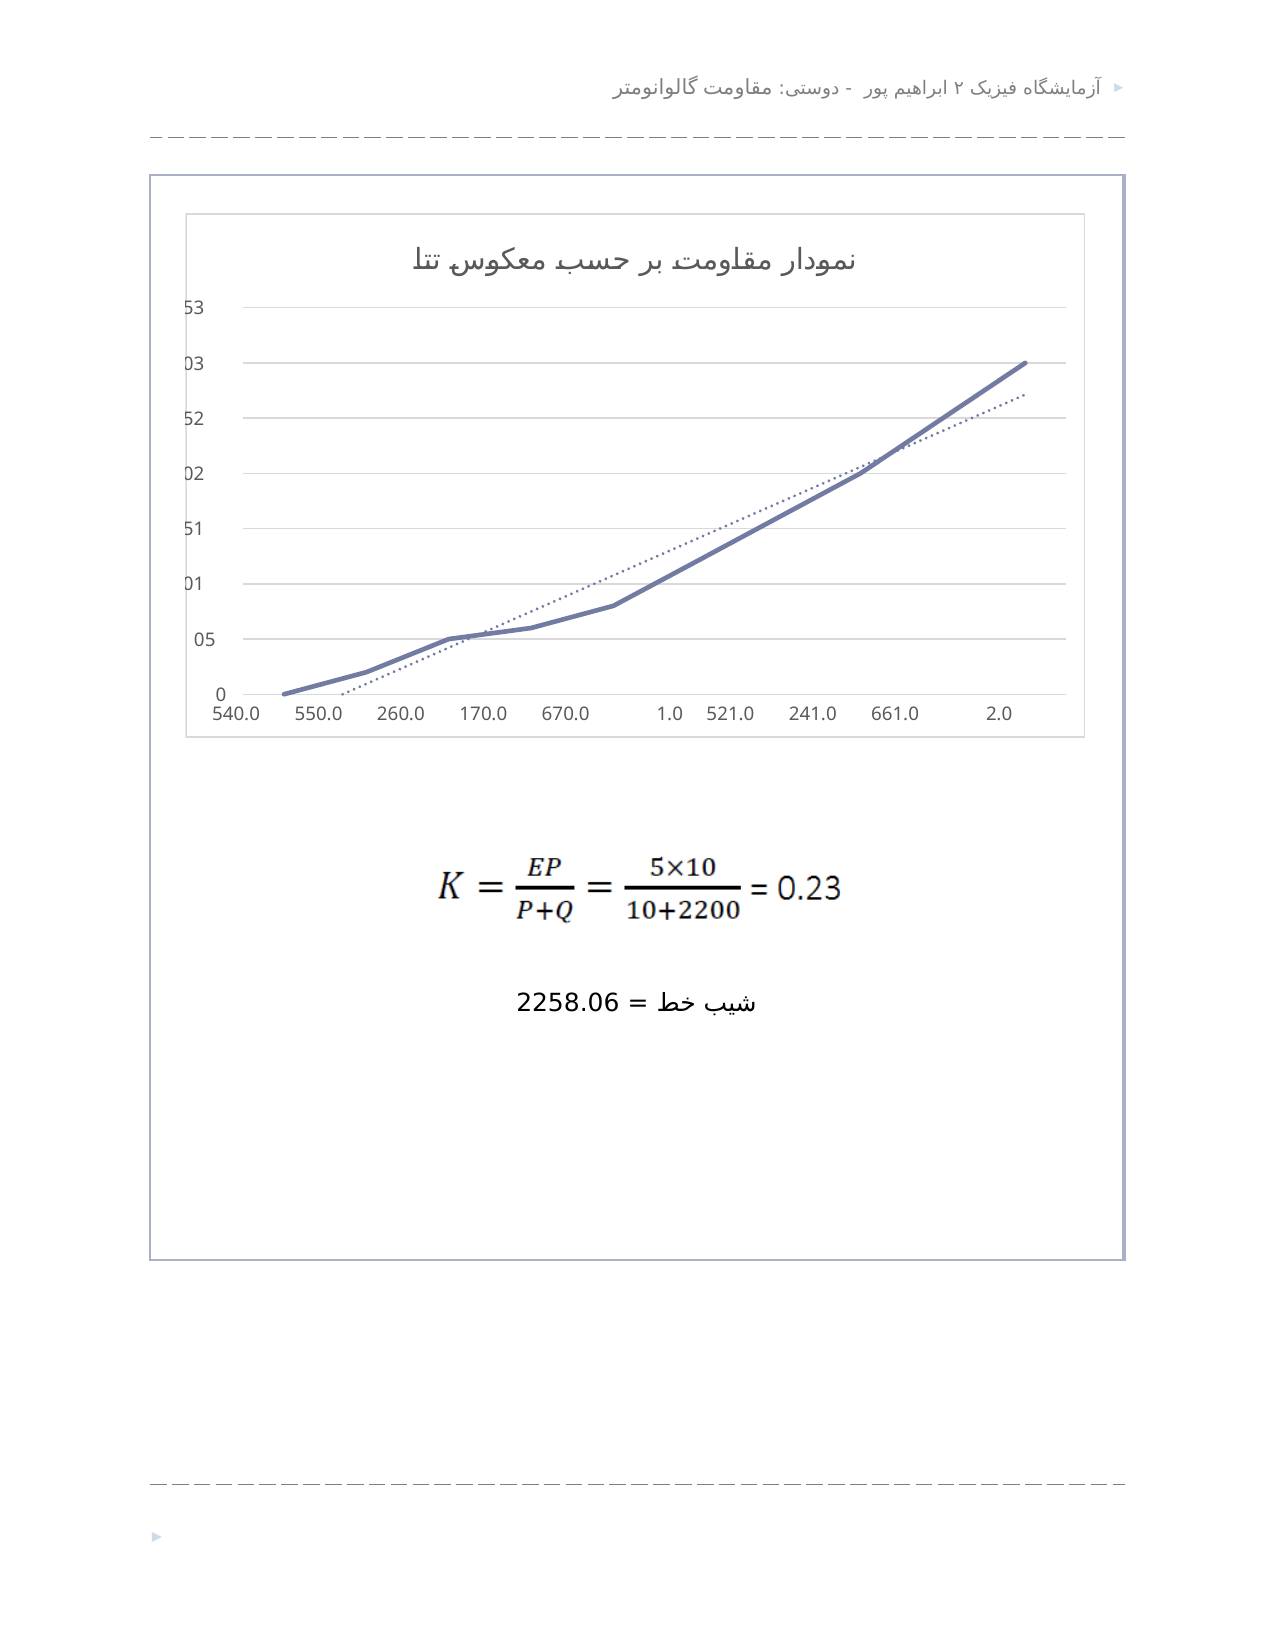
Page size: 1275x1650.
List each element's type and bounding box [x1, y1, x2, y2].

table_header [151, 176, 1122, 1259]
picture [408, 823, 865, 963]
